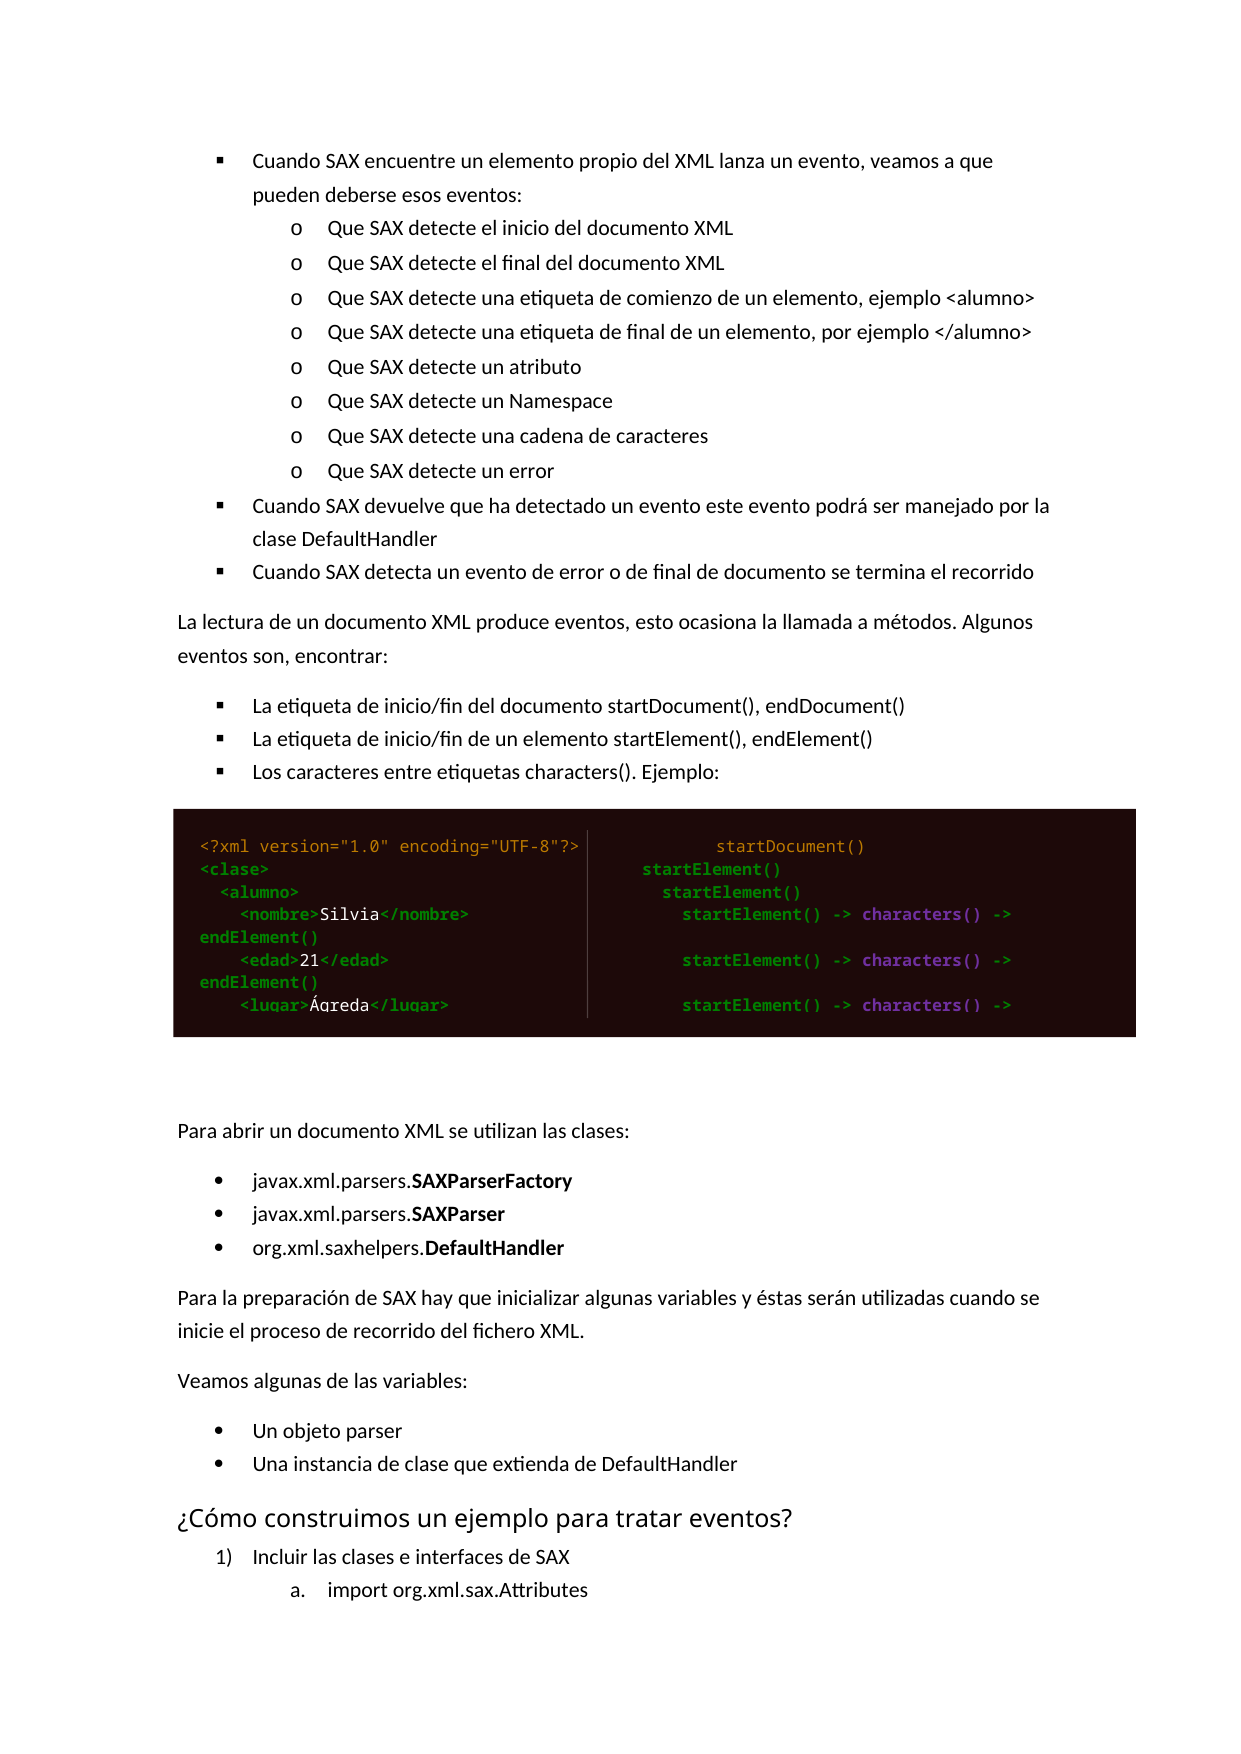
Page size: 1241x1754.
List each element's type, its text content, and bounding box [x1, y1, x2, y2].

list Que SAX detecte un Namespace [290, 388, 1063, 416]
list Los caracteres entre etiquetas characters(). Ejemplo: [215, 758, 1063, 785]
list Incluir las clases e interfaces de SAX [215, 1543, 1063, 1570]
list La etiqueta de inicio/fin del documento startDocument(), endDocument() [215, 692, 1063, 718]
list Una instancia de clase que extienda de DefaultHandler [215, 1451, 1063, 1477]
list Cuando SAX devuelve que ha detectado un evento este evento podrá ser manejado por la clase DefaultHandler [215, 492, 1063, 552]
list javax.xml.parsers.SAXParser [215, 1201, 1063, 1227]
list Que SAX detecte una etiqueta de final de un elemento, por ejemplo </alumno> [290, 318, 1063, 346]
list Que SAX detecte el inicio del documento XML [290, 214, 1063, 242]
list Que SAX detecte un atributo [290, 353, 1063, 381]
list Un objeto parser [215, 1417, 1063, 1444]
list Cuando SAX encuentre un elemento propio del XML lanza un evento, veamos a que pueden deberse esos eventos: [215, 148, 1063, 208]
text Veamos algunas de las variables: [177, 1367, 1063, 1394]
list import org.xml.sax.Attributes [290, 1576, 1063, 1603]
list La etiqueta de inicio/fin de un elemento startElement(), endElement() [215, 725, 1063, 752]
list org.xml.saxhelpers.DefaultHandler [215, 1234, 1063, 1261]
subtitle ¿Cómo construimos un ejemplo para tratar eventos? [177, 1501, 1063, 1535]
text Para abrir un documento XML se utilizan las clases: [177, 1117, 1063, 1144]
list Que SAX detecte una etiqueta de comienzo de un elemento, ejemplo <alumno> [290, 284, 1063, 311]
list Que SAX detecte el final del documento XML [290, 249, 1063, 277]
list Cuando SAX detecta un evento de error o de final de documento se termina el recorrido [215, 558, 1063, 585]
list Que SAX detecte un error [290, 457, 1063, 485]
text Para la preparación de SAX hay que inicializar algunas variables y éstas serán utilizadas cuando se inicie el proceso de recorrido del fichero XML. [177, 1284, 1063, 1344]
list Que SAX detecte una cadena de caracteres [290, 422, 1063, 450]
text La lectura de un documento XML produce eventos, esto ocasiona la llamada a métodos. Algunos eventos son, encontrar: [177, 608, 1063, 668]
list javax.xml.parsers.SAXParserFactory [215, 1167, 1063, 1194]
